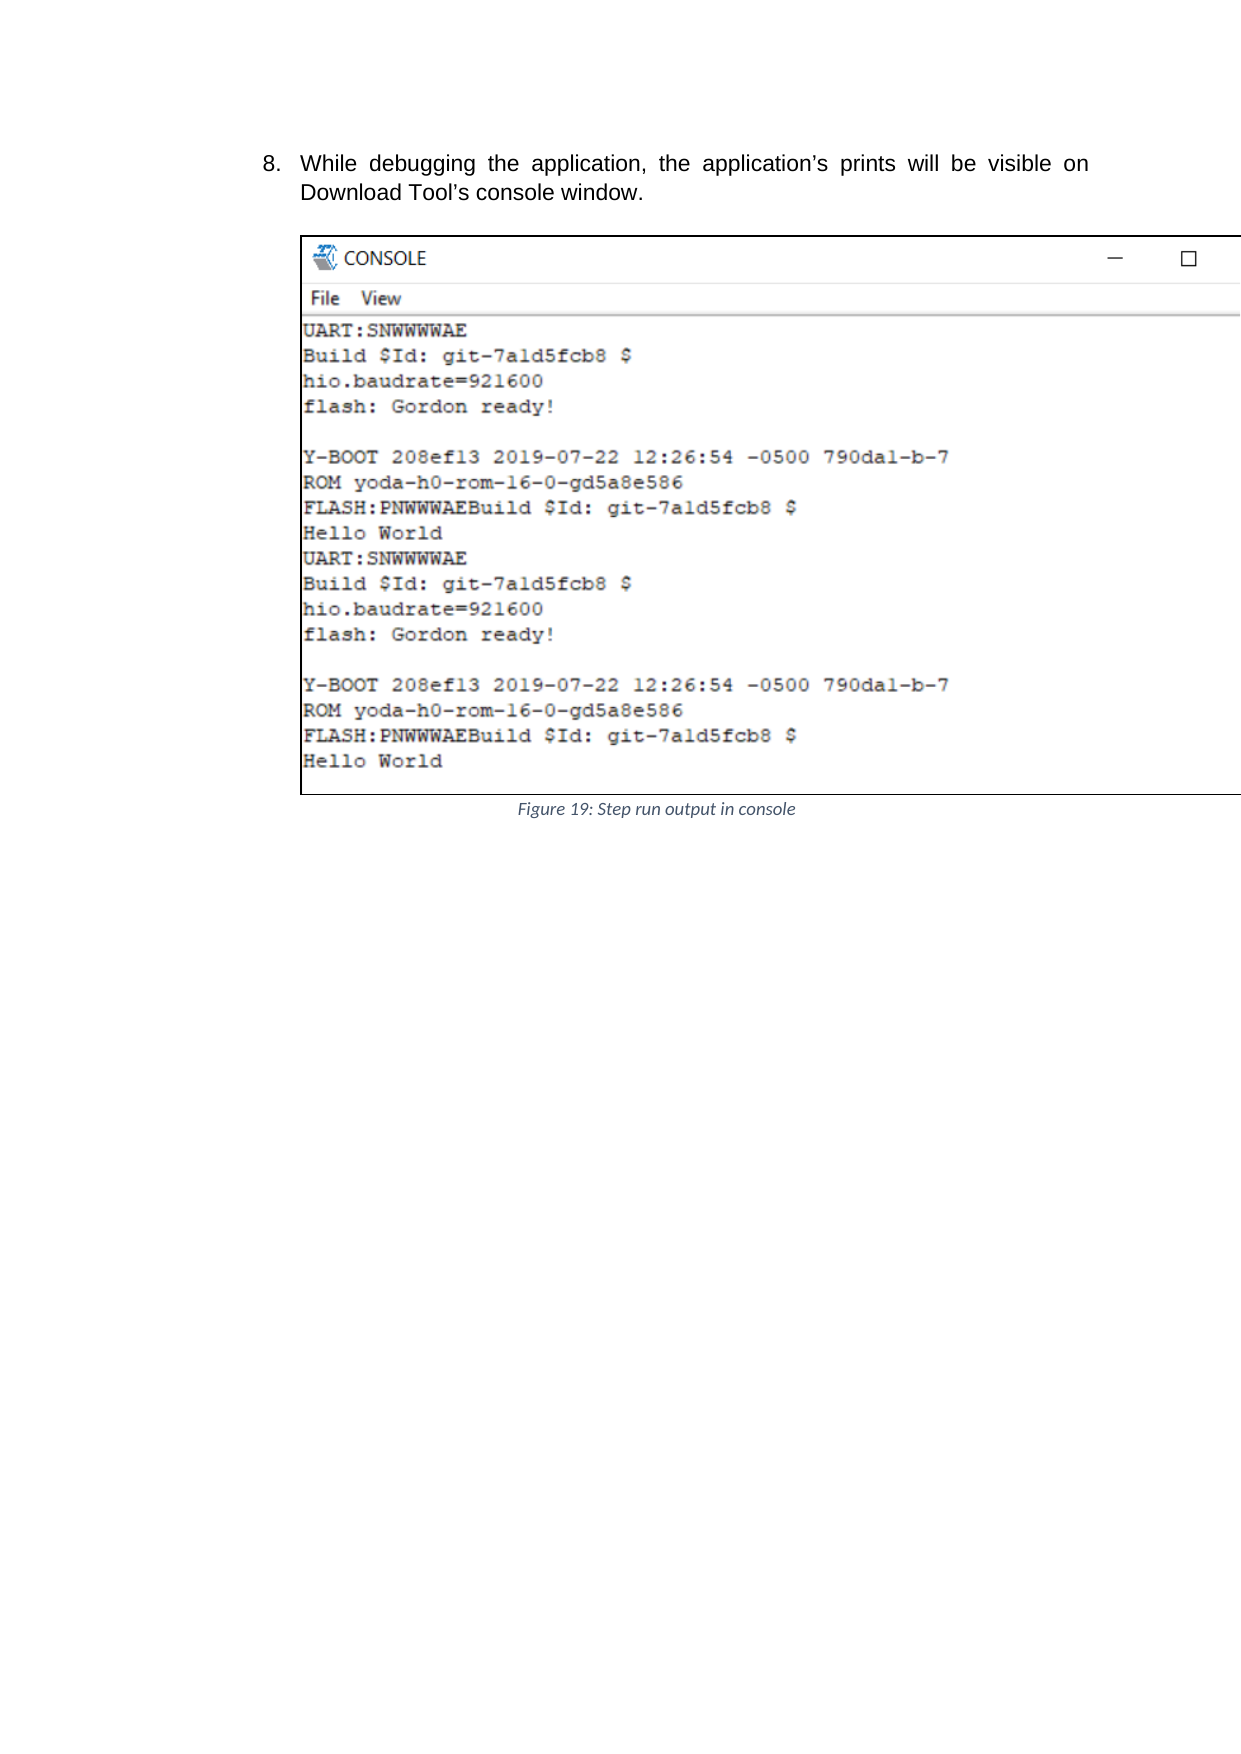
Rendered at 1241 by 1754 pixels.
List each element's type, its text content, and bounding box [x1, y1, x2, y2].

picture [302, 237, 1241, 794]
list While debugging the application, the application’s prints will be visible on Download Tool’s console window. [262, 150, 1090, 205]
